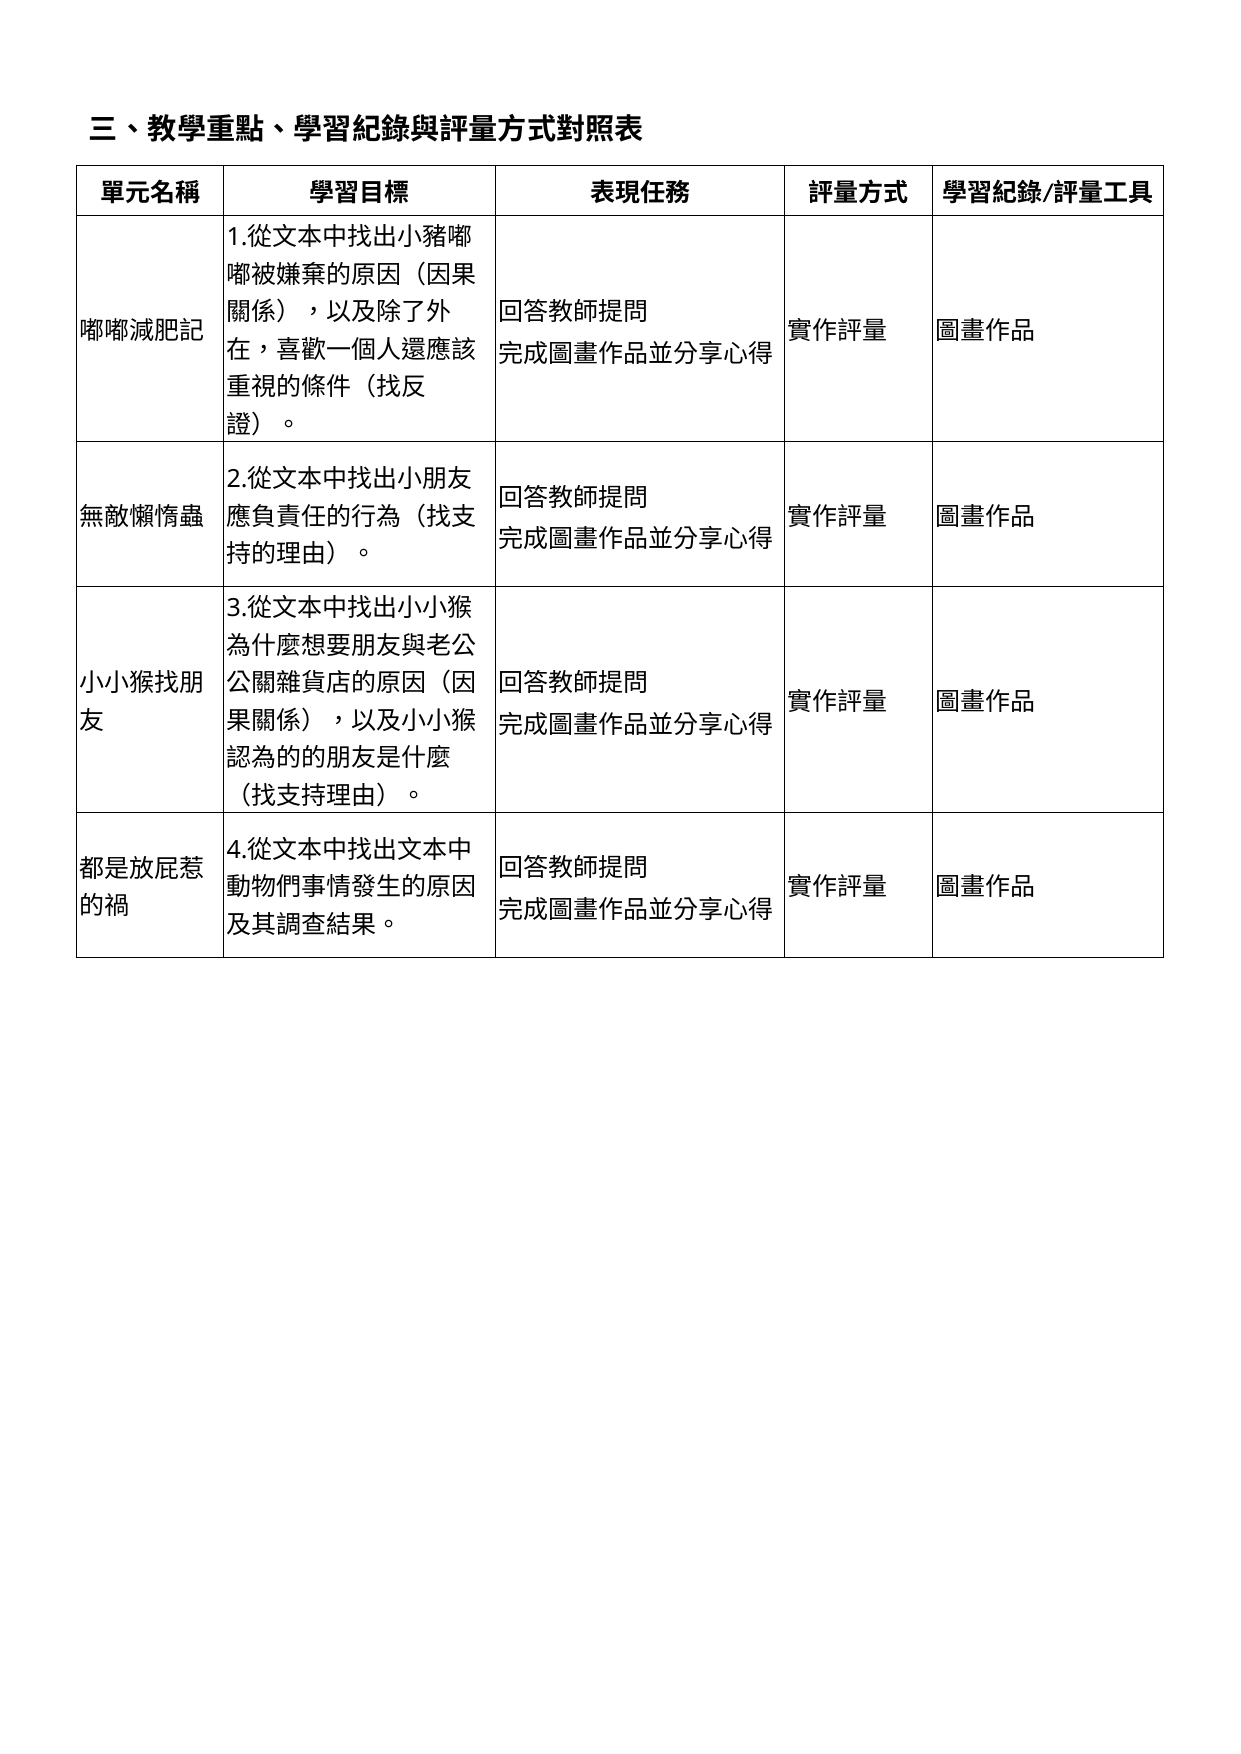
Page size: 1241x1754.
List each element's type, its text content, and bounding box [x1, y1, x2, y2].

table_cell 嘟嘟減肥記 [77, 216, 223, 441]
table_cell 1.從文本中找出小豬嘟嘟被嫌棄的原因（因果關係），以及除了外在，喜歡一個人還應該重視的條件（找反證）。 [224, 216, 495, 441]
table_cell 回答教師提問 完成圖畫作品並分享心得 [496, 587, 784, 812]
table_cell 圖畫作品 [933, 587, 1163, 812]
table_cell 無敵懶惰蟲 [77, 442, 223, 586]
table_cell 3.從文本中找出小小猴為什麼想要朋友與老公公關雜貨店的原因（因果關係），以及小小猴認為的的朋友是什麼（找支持理由）。 [224, 587, 495, 812]
table_header 評量方式 [785, 166, 932, 215]
table_cell 圖畫作品 [933, 442, 1163, 586]
table_cell 回答教師提問 完成圖畫作品並分享心得 [496, 813, 784, 957]
table_cell 都是放屁惹的禍 [77, 813, 223, 957]
list 教學重點、學習紀錄與評量方式對照表 [89, 89, 1152, 164]
table_header 學習紀錄/評量工具 [933, 166, 1163, 215]
table_cell 4.從文本中找出文本中動物們事情發生的原因及其調查結果。 [224, 813, 495, 957]
table_cell 圖畫作品 [933, 813, 1163, 957]
table_cell 實作評量 [785, 216, 932, 441]
table_cell 實作評量 [785, 813, 932, 957]
table_cell 2.從文本中找出小朋友應負責任的行為（找支持的理由）。 [224, 442, 495, 586]
table_cell 實作評量 [785, 442, 932, 586]
table_header 表現任務 [496, 166, 784, 215]
table_cell 回答教師提問 完成圖畫作品並分享心得 [496, 216, 784, 441]
table_header 單元名稱 [77, 166, 223, 215]
table_header 學習目標 [224, 166, 495, 215]
table_cell 實作評量 [785, 587, 932, 812]
table_cell 回答教師提問 完成圖畫作品並分享心得 [496, 442, 784, 586]
table_cell 圖畫作品 [933, 216, 1163, 441]
table_cell 小小猴找朋友 [77, 587, 223, 812]
